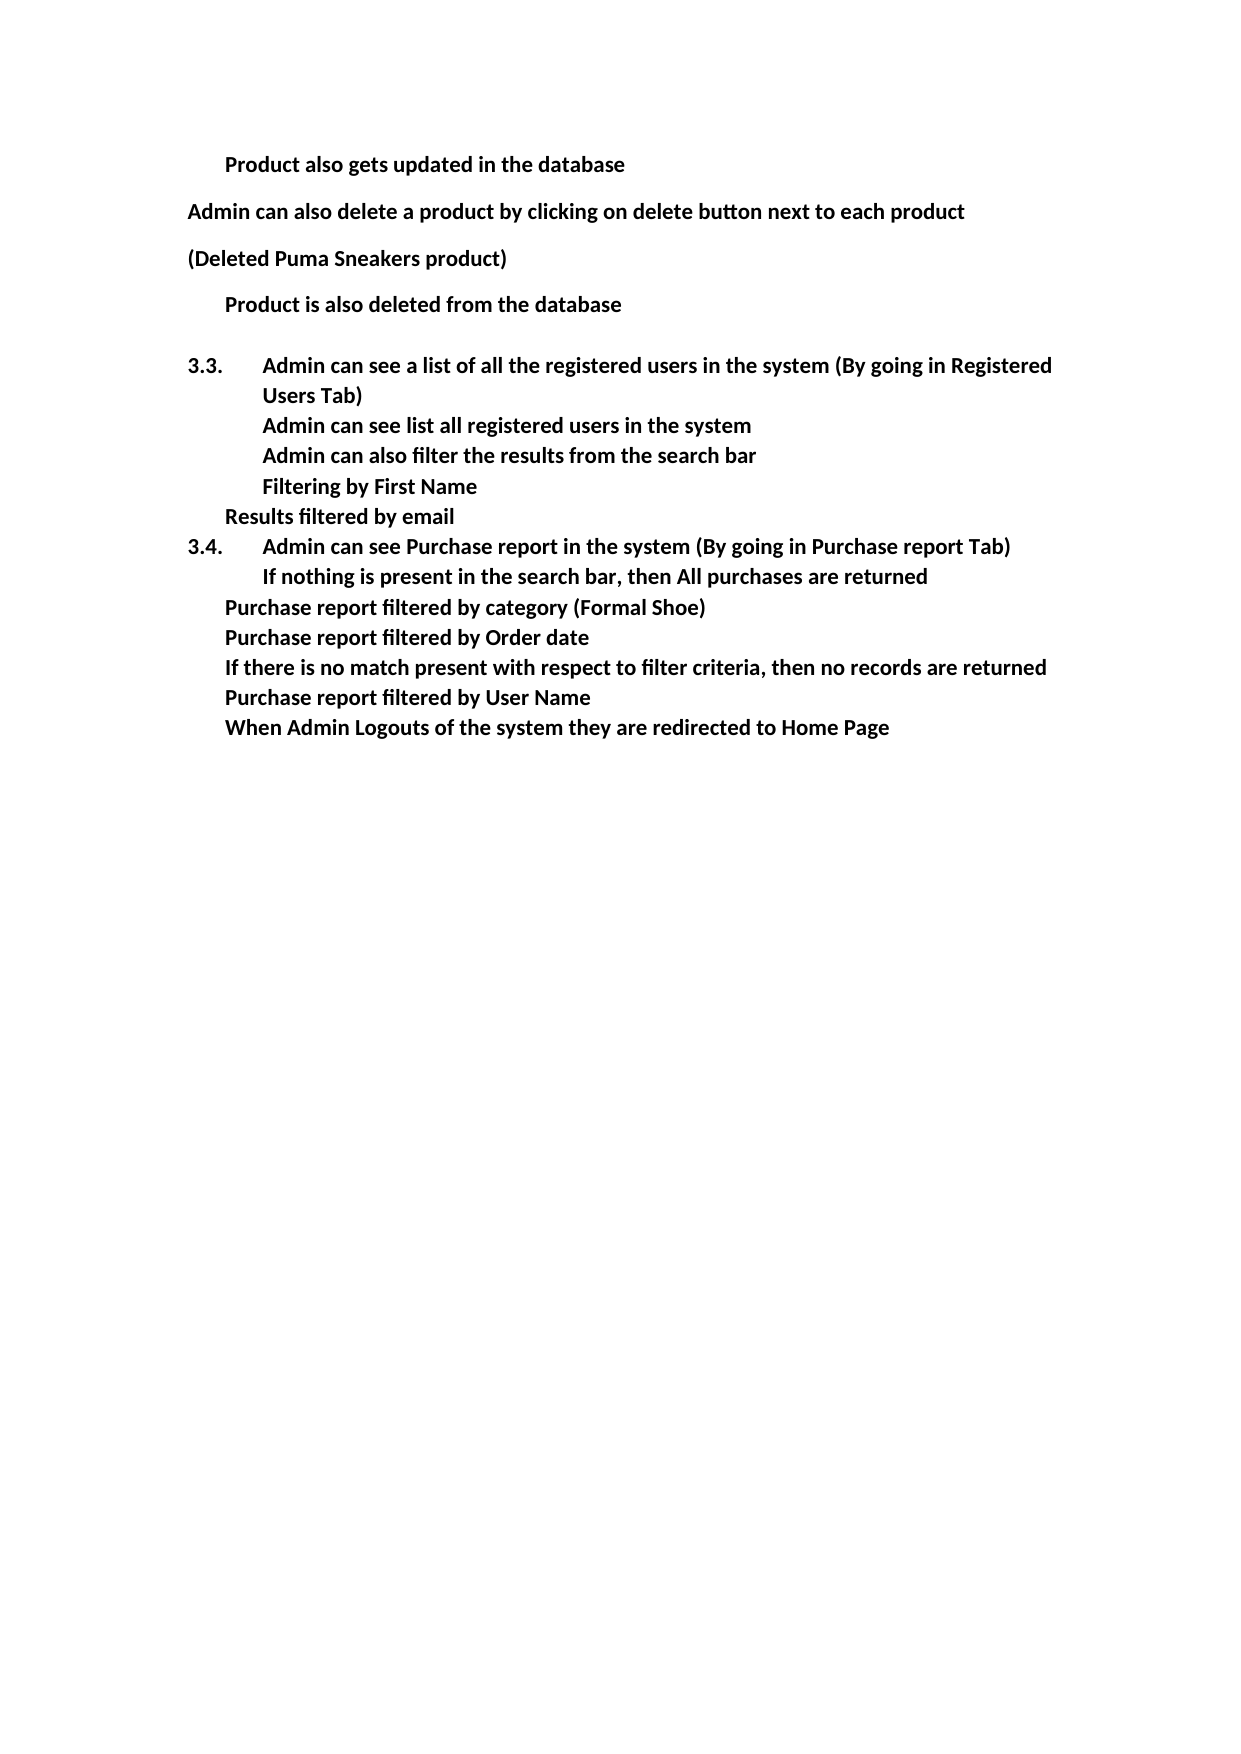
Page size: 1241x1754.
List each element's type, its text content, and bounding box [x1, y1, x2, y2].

list Purchase report filtered by Order date [225, 623, 1090, 651]
list Admin can see Purchase report in the system (By going in Purchase report Tab) [187, 532, 1090, 560]
list Product is also deleted from the database [225, 291, 1090, 319]
list Admin can see list all registered users in the system [262, 411, 1090, 439]
list Admin can also filter the results from the search bar [262, 442, 1090, 470]
list When Admin Logouts of the system they are redirected to Home Page [225, 713, 1090, 742]
list Admin can see a list of all the registered users in the system (By going in Registered Users Tab) [187, 351, 1090, 409]
list If there is no match present with respect to filter criteria, then no records are returned [225, 653, 1090, 681]
list Results filtered by email [225, 502, 1090, 530]
list Purchase report filtered by User Name [225, 683, 1090, 711]
list Filtering by First Name [262, 472, 1090, 500]
text Admin can also delete a product by clicking on delete button next to each product [187, 197, 1090, 225]
list Purchase report filtered by category (Formal Shoe) [225, 593, 1090, 621]
text (Deleted Puma Sneakers product) [187, 244, 1090, 272]
list If nothing is present in the search bar, then All purchases are returned [262, 562, 1090, 591]
list Product also gets updated in the database [225, 150, 1090, 178]
